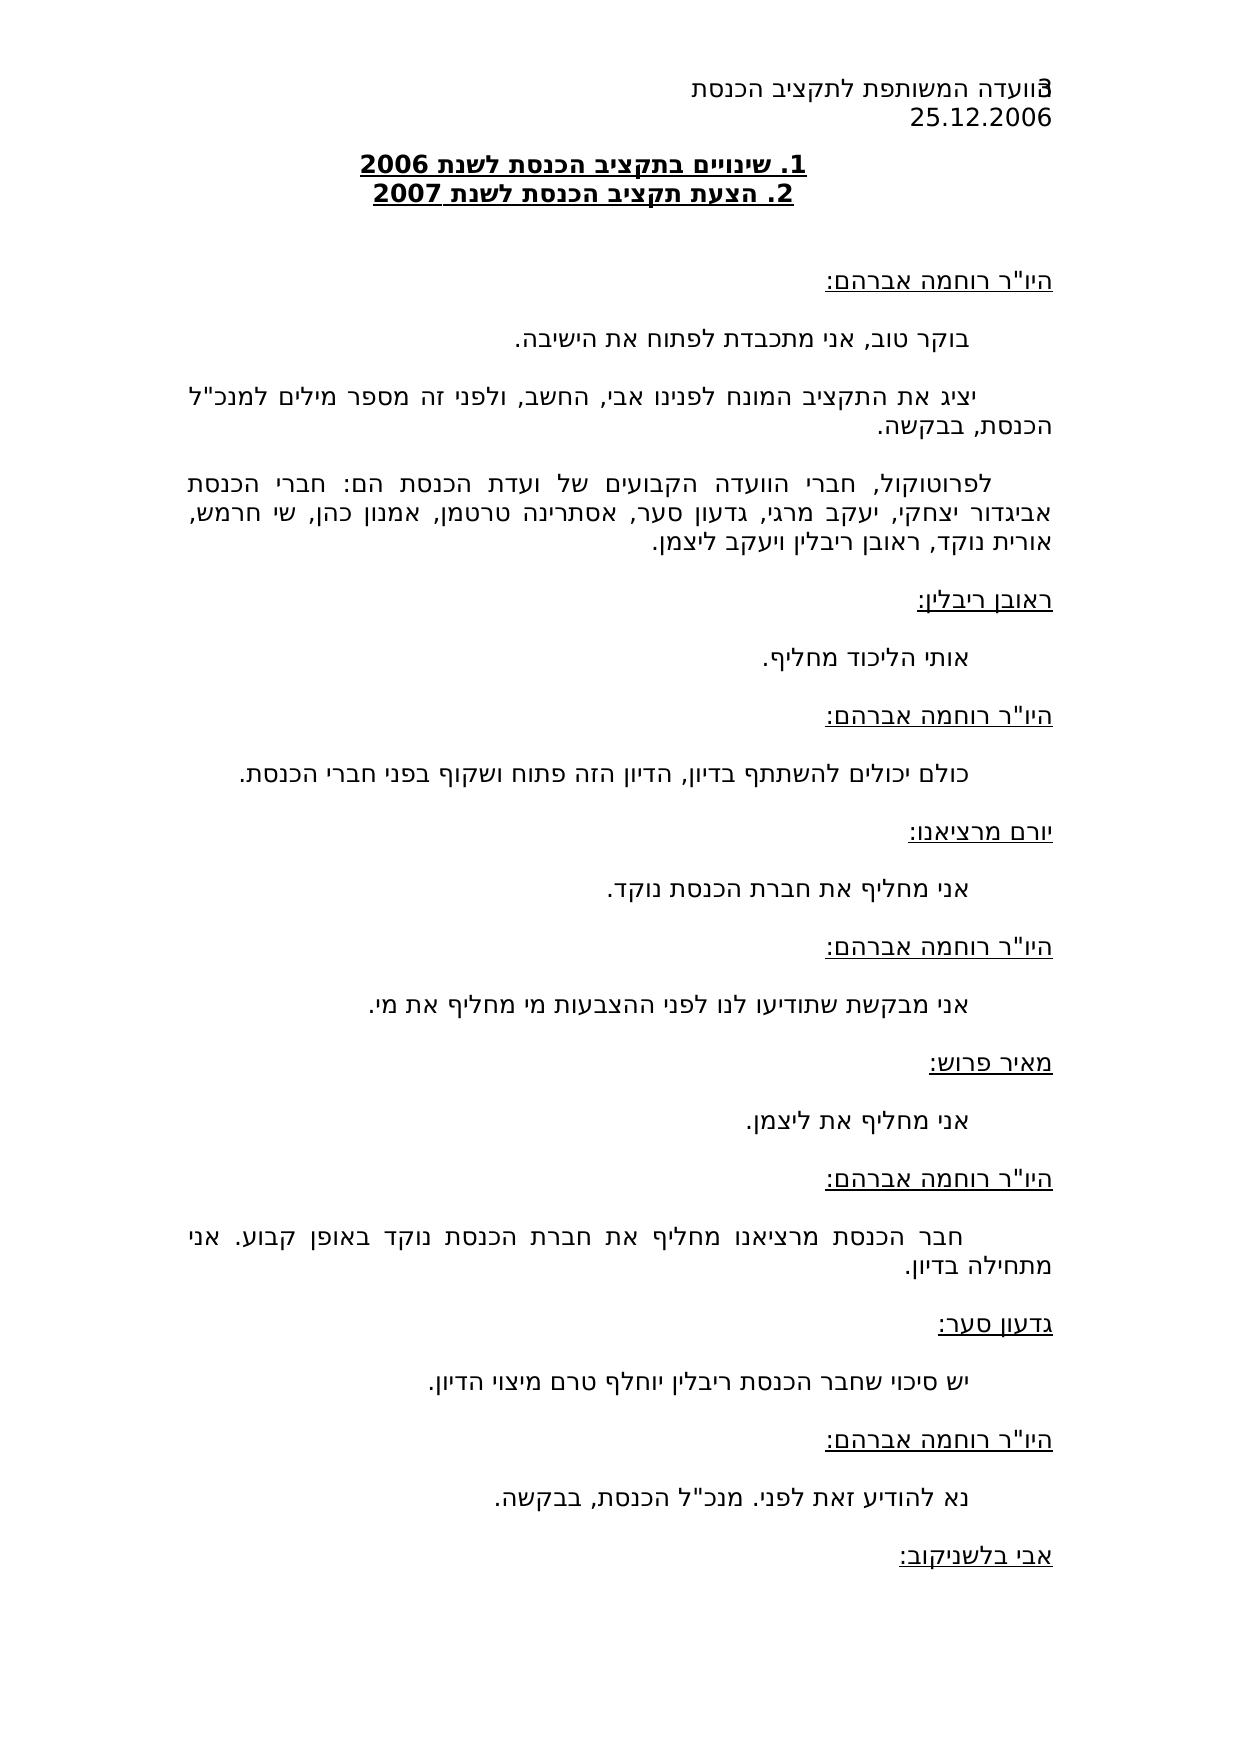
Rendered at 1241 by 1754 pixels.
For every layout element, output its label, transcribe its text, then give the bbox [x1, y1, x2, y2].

text היו"ר רוחמה אברהם: [187, 701, 1053, 730]
text מאיר פרוש: [187, 1048, 1053, 1077]
text נא להודיע זאת לפני. מנכ"ל הכנסת, בבקשה. [187, 1483, 1053, 1512]
text כולם יכולים להשתתף בדיון, הדיון הזה פתוח ושקוף בפני חברי הכנסת. [187, 759, 1053, 788]
text היו"ר רוחמה אברהם: [187, 1164, 1053, 1193]
text היו"ר רוחמה אברהם: [187, 1425, 1053, 1454]
text היו"ר רוחמה אברהם: [187, 266, 1053, 295]
text יורם מרציאנו: [187, 817, 1053, 846]
text אבי בלשניקוב: [187, 1541, 1053, 1570]
text יש סיכוי שחבר הכנסת ריבלין יוחלף טרם מיצוי הדיון. [187, 1367, 1053, 1396]
text אני מחליף את ליצמן. [187, 1106, 1053, 1135]
text 1. שינויים בתקציב הכנסת לשנת 2006 [187, 150, 979, 179]
text היו"ר רוחמה אברהם: [187, 932, 1053, 962]
text בוקר טוב, אני מתכבדת לפתוח את הישיבה. [187, 324, 1053, 353]
text אני מבקשת שתודיעו לנו לפני ההצבעות מי מחליף את מי. [187, 990, 1053, 1019]
text גדעון סער: [187, 1309, 1053, 1338]
text אותי הליכוד מחליף. [187, 643, 1053, 672]
text 2. הצעת תקציב הכנסת לשנת 2007 [187, 179, 979, 208]
text חבר הכנסת מרציאנו מחליף את חברת הכנסת נוקד באופן קבוע. אני מתחילה בדיון. [187, 1222, 1053, 1280]
text ראובן ריבלין: [187, 585, 1053, 614]
text לפרוטוקול, חברי הוועדה הקבועים של ועדת הכנסת הם: חברי הכנסת אביגדור יצחקי, יעקב מרגי, גדעון סער, אסתרינה טרטמן, אמנון כהן, שי חרמש, אורית נוקד, ראובן ריבלין ויעקב ליצמן. [187, 469, 1053, 556]
text יציג את התקציב המונח לפנינו אבי, החשב, ולפני זה מספר מילים למנכ"ל הכנסת, בבקשה. [187, 382, 1053, 440]
text אני מחליף את חברת הכנסת נוקד. [187, 874, 1053, 904]
